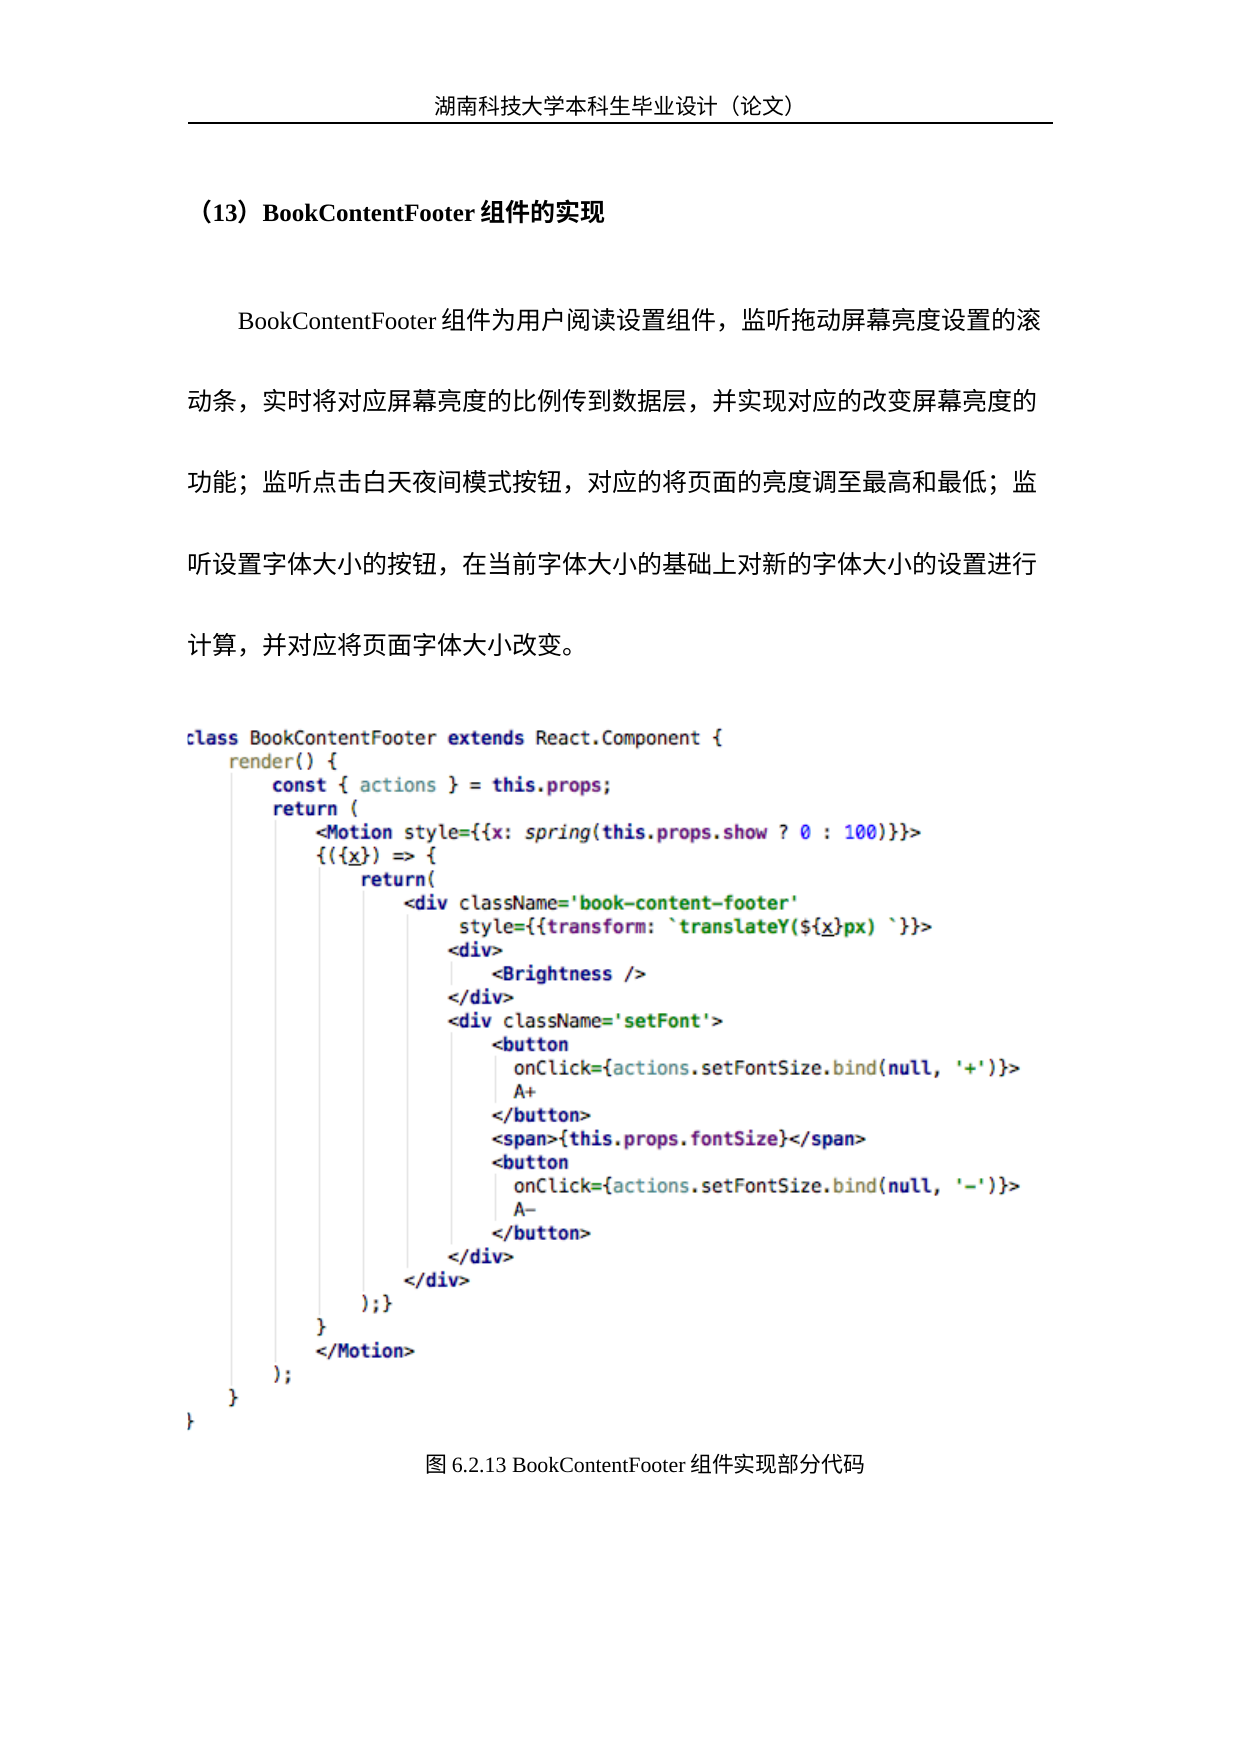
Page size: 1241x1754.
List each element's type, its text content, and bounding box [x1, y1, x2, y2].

text （13）BookContentFooter组件的实现 [187, 178, 1053, 243]
text BookContentFooter组件为用户阅读设置组件，监听拖动屏幕亮度设置的滚动条，实时将对应屏幕亮度的比例传到数据层，并实现对应的改变屏幕亮度的功能；监听点击白天夜间模式按钮，对应的将页面的亮度调至最高和最低；监听设置字体大小的按钮，在当前字体大小的基础上对新的字体大小的设置进行计算，并对应将页面字体大小改变。 [187, 286, 1053, 676]
picture [187, 726, 1053, 1438]
text 图6.2.13 BookContentFooter组件实现部分代码 [187, 1447, 1053, 1479]
